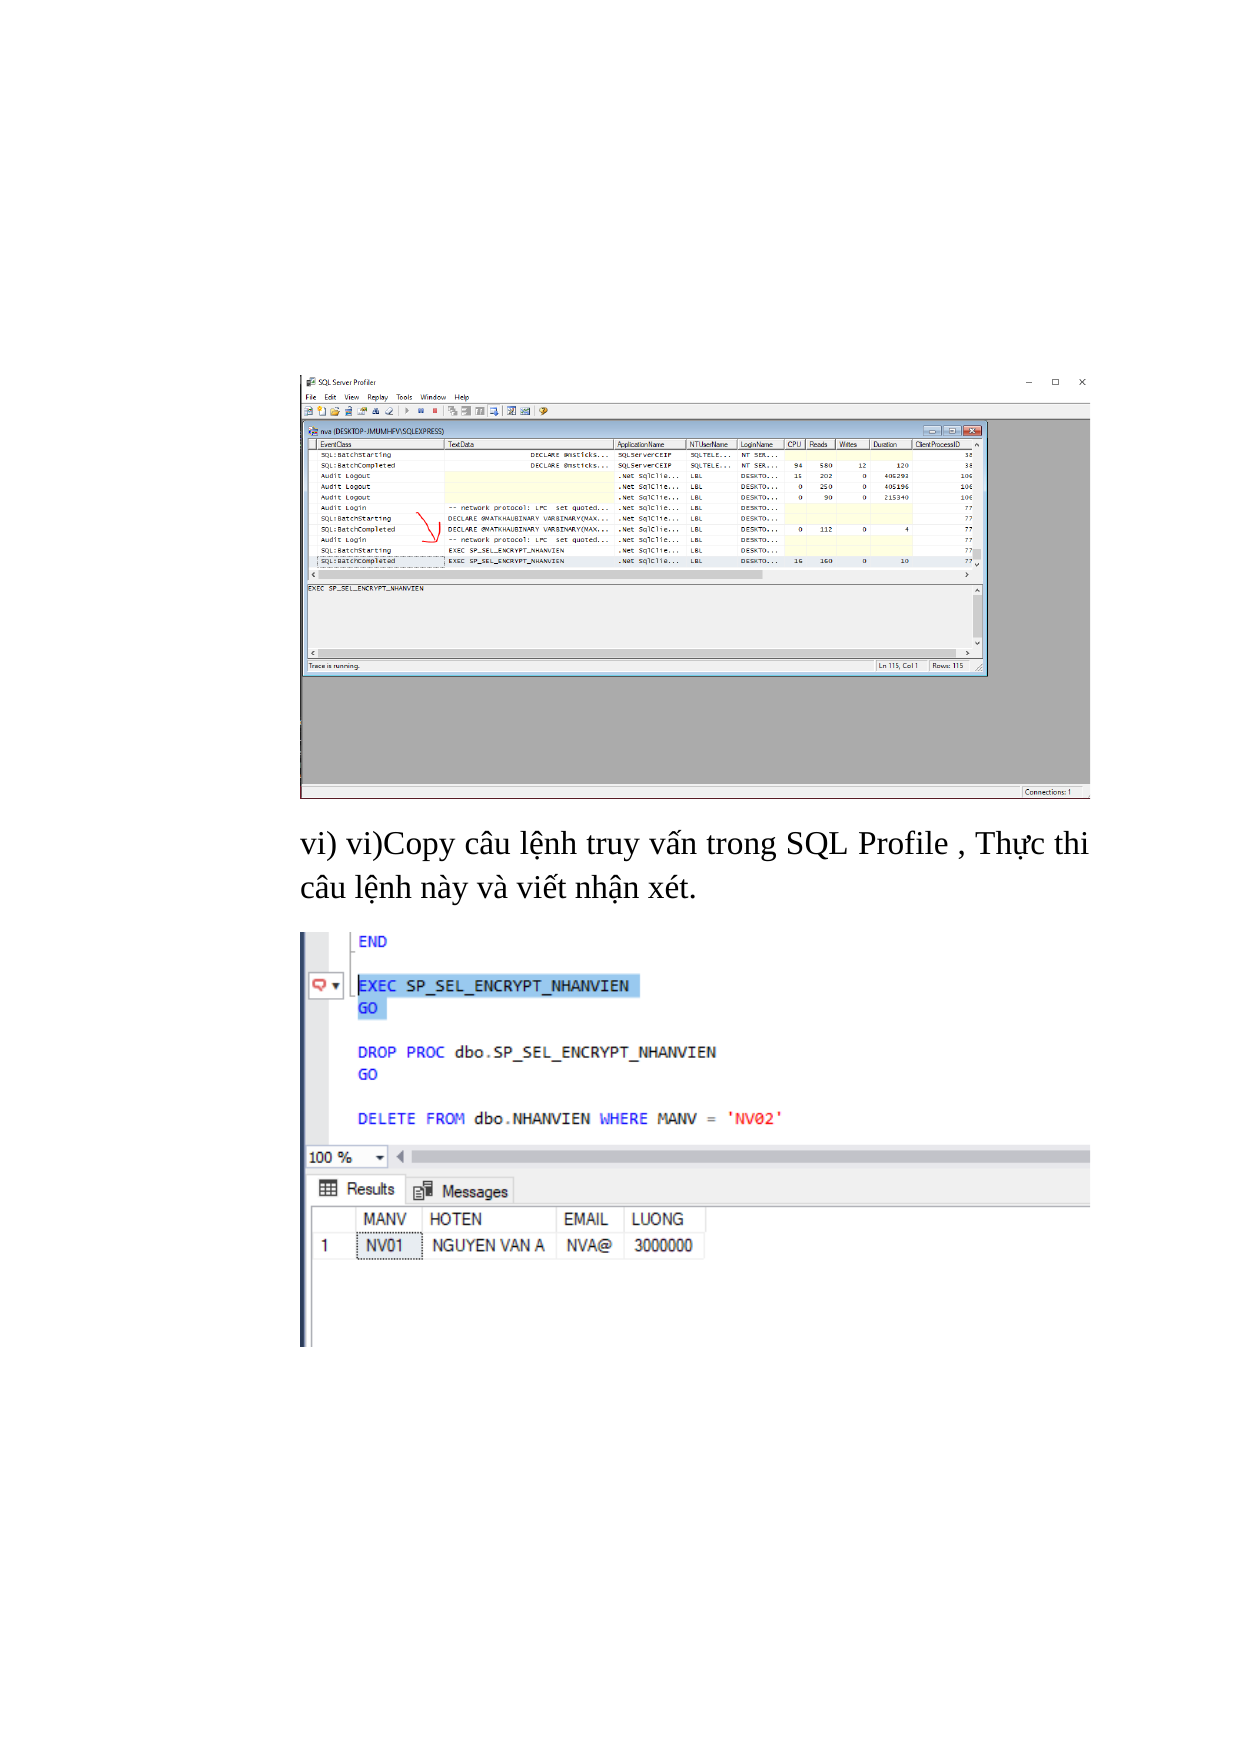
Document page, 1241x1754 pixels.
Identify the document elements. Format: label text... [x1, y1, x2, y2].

text vi) vi)Copy câu lệnh truy vấn trong SQL Profile , Thực thi câu lệnh này và viết nhận xét. [300, 823, 1090, 906]
picture [300, 375, 1091, 799]
picture [300, 932, 1091, 1347]
